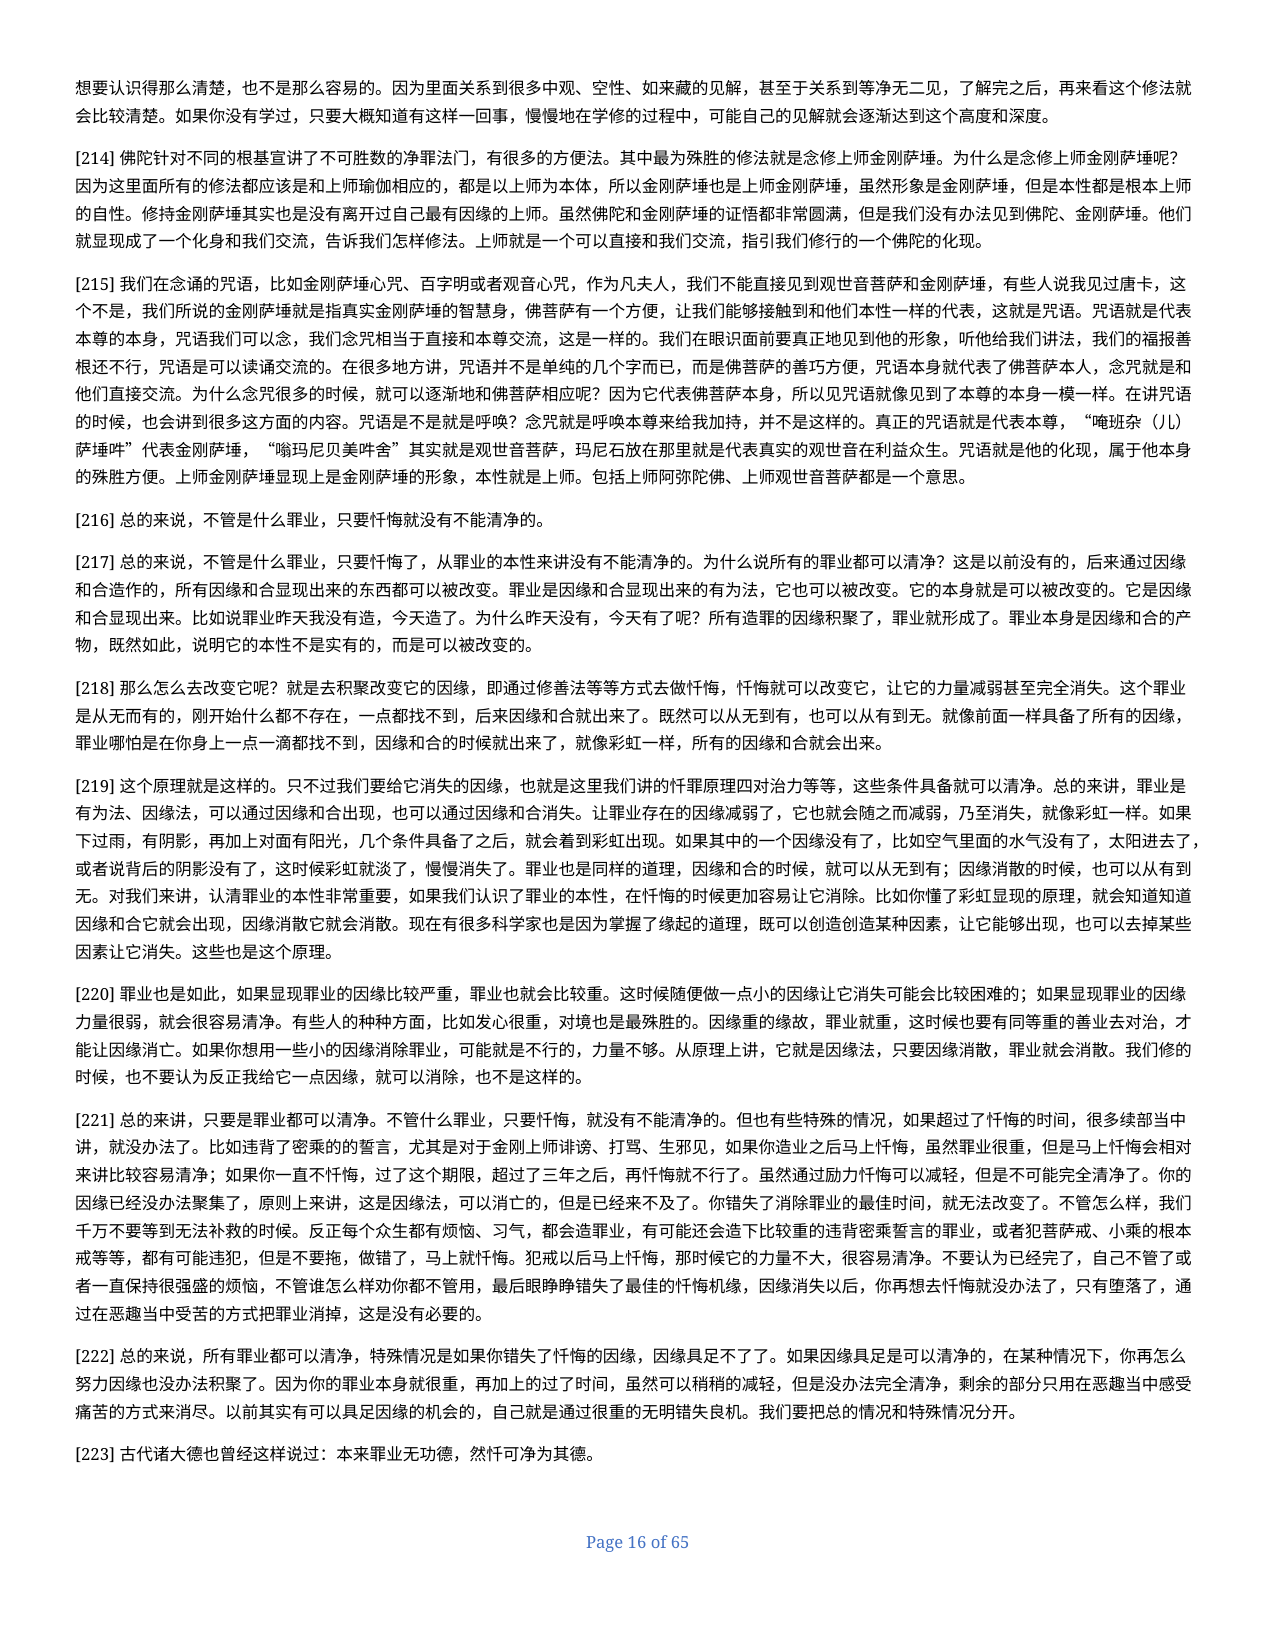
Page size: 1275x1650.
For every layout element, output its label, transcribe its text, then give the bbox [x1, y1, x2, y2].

text [216] 总的来说，不管是什么罪业，只要忏悔就没有不能清净的。 [75, 507, 1200, 531]
text [215] 我们在念诵的咒语，比如金刚萨埵心咒、百字明或者观音心咒，作为凡夫人，我们不能直接见到观世音菩萨和金刚萨埵，有些人说我见过唐卡，这个不是，我们所说的金刚萨埵就是指真实金刚萨埵的智慧身，佛菩萨有一个方便，让我们能够接触到和他们本性一样的代表，这就是咒语。咒语就是代表本尊的本身，咒语我们可以念，我们念咒相当于直接和本尊交流，这是一样的。我们在眼识面前要真正地见到他的形象，听他给我们讲法，我们的福报善根还不行，咒语是可以读诵交流的。在很多地方讲，咒语并不是单纯的几个字而已，而是佛菩萨的善巧方便，咒语本身就代表了佛菩萨本人，念咒就是和他们直接交流。为什么念咒很多的时候，就可以逐渐地和佛菩萨相应呢？因为它代表佛菩萨本身，所以见咒语就像见到了本尊的本身一模一样。在讲咒语的时候，也会讲到很多这方面的内容。咒语是不是就是呼唤？念咒就是呼唤本尊来给我加持，并不是这样的。真正的咒语就是代表本尊，“唵班杂（儿）萨埵吽”代表金刚萨埵，“嗡玛尼贝美吽舍”其实就是观世音菩萨，玛尼石放在那里就是代表真实的观世音在利益众生。咒语就是他的化现，属于他本身的殊胜方便。上师金刚萨埵显现上是金刚萨埵的形象，本性就是上师。包括上师阿弥陀佛、上师观世音菩萨都是一个意思。 [75, 271, 1200, 489]
text [222] 总的来说，所有罪业都可以清净，特殊情况是如果你错失了忏悔的因缘，因缘具足不了了。如果因缘具足是可以清净的，在某种情况下，你再怎么努力因缘也没办法积聚了。因为你的罪业本身就很重，再加上的过了时间，虽然可以稍稍的减轻，但是没办法完全清净，剩余的部分只用在恶趣当中感受痛苦的方式来消尽。以前其实有可以具足因缘的机会的，自己就是通过很重的无明错失良机。我们要把总的情况和特殊情况分开。 [75, 1343, 1200, 1423]
text [218] 那么怎么去改变它呢？就是去积聚改变它的因缘，即通过修善法等等方式去做忏悔，忏悔就可以改变它，让它的力量减弱甚至完全消失。这个罪业是从无而有的，刚开始什么都不存在，一点都找不到，后来因缘和合就出来了。既然可以从无到有，也可以从有到无。就像前面一样具备了所有的因缘，罪业哪怕是在你身上一点一滴都找不到，因缘和合的时候就出来了，就像彩虹一样，所有的因缘和合就会出来。 [75, 675, 1200, 754]
text [214] 佛陀针对不同的根基宣讲了不可胜数的净罪法门，有很多的方便法。其中最为殊胜的修法就是念修上师金刚萨埵。为什么是念修上师金刚萨埵呢？因为这里面所有的修法都应该是和上师瑜伽相应的，都是以上师为本体，所以金刚萨埵也是上师金刚萨埵，虽然形象是金刚萨埵，但是本性都是根本上师的自性。修持金刚萨埵其实也是没有离开过自己最有因缘的上师。虽然佛陀和金刚萨埵的证悟都非常圆满，但是我们没有办法见到佛陀、金刚萨埵。他们就显现成了一个化身和我们交流，告诉我们怎样修法。上师就是一个可以直接和我们交流，指引我们修行的一个佛陀的化现。 [75, 145, 1200, 252]
text [223] 古代诸大德也曾经这样说过：本来罪业无功德，然忏可净为其德。 [75, 1441, 1200, 1465]
text [219] 这个原理就是这样的。只不过我们要给它消失的因缘，也就是这里我们讲的忏罪原理四对治力等等，这些条件具备就可以清净。总的来讲，罪业是有为法、因缘法，可以通过因缘和合出现，也可以通过因缘和合消失。让罪业存在的因缘减弱了，它也就会随之而减弱，乃至消失，就像彩虹一样。如果下过雨，有阴影，再加上对面有阳光，几个条件具备了之后，就会着到彩虹出现。如果其中的一个因缘没有了，比如空气里面的水气没有了，太阳进去了，或者说背后的阴影没有了，这时候彩虹就淡了，慢慢消失了。罪业也是同样的道理，因缘和合的时候，就可以从无到有；因缘消散的时候，也可以从有到无。对我们来讲，认清罪业的本性非常重要，如果我们认识了罪业的本性，在忏悔的时候更加容易让它消除。比如你懂了彩虹显现的原理，就会知道知道因缘和合它就会出现，因缘消散它就会消散。现在有很多科学家也是因为掌握了缘起的道理，既可以创造创造某种因素，让它能够出现，也可以去掉某些因素让它消失。这些也是这个原理。 [75, 773, 1200, 963]
text [217] 总的来说，不管是什么罪业，只要忏悔了，从罪业的本性来讲没有不能清净的。为什么说所有的罪业都可以清净？这是以前没有的，后来通过因缘和合造作的，所有因缘和合显现出来的东西都可以被改变。罪业是因缘和合显现出来的有为法，它也可以被改变。它的本身就是可以被改变的。它是因缘和合显现出来。比如说罪业昨天我没有造，今天造了。为什么昨天没有，今天有了呢？所有造罪的因缘积聚了，罪业就形成了。罪业本身是因缘和合的产物，既然如此，说明它的本性不是实有的，而是可以被改变的。 [75, 549, 1200, 657]
text [221] 总的来讲，只要是罪业都可以清净。不管什么罪业，只要忏悔，就没有不能清净的。但也有些特殊的情况，如果超过了忏悔的时间，很多续部当中讲，就没办法了。比如违背了密乘的的誓言，尤其是对于金刚上师诽谤、打骂、生邪见，如果你造业之后马上忏悔，虽然罪业很重，但是马上忏悔会相对来讲比较容易清净；如果你一直不忏悔，过了这个期限，超过了三年之后，再忏悔就不行了。虽然通过励力忏悔可以减轻，但是不可能完全清净了。你的因缘已经没办法聚集了，原则上来讲，这是因缘法，可以消亡的，但是已经来不及了。你错失了消除罪业的最佳时间，就无法改变了。不管怎么样，我们千万不要等到无法补救的时候。反正每个众生都有烦恼、习气，都会造罪业，有可能还会造下比较重的违背密乘誓言的罪业，或者犯菩萨戒、小乘的根本戒等等，都有可能违犯，但是不要拖，做错了，马上就忏悔。犯戒以后马上忏悔，那时候它的力量不大，很容易清净。不要认为已经完了，自己不管了或者一直保持很强盛的烦恼，不管谁怎么样劝你都不管用，最后眼睁睁错失了最佳的忏悔机缘，因缘消失以后，你再想去忏悔就没办法了，只有堕落了，通过在恶趣当中受苦的方式把罪业消掉，这是没有必要的。 [75, 1107, 1200, 1325]
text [75, 75, 1200, 127]
text [220] 罪业也是如此，如果显现罪业的因缘比较严重，罪业也就会比较重。这时候随便做一点小的因缘让它消失可能会比较困难的；如果显现罪业的因缘力量很弱，就会很容易清净。有些人的种种方面，比如发心很重，对境也是最殊胜的。因缘重的缘故，罪业就重，这时候也要有同等重的善业去对治，才能让因缘消亡。如果你想用一些小的因缘消除罪业，可能就是不行的，力量不够。从原理上讲，它就是因缘法，只要因缘消散，罪业就会消散。我们修的时候，也不要认为反正我给它一点因缘，就可以消除，也不是这样的。 [75, 981, 1200, 1089]
